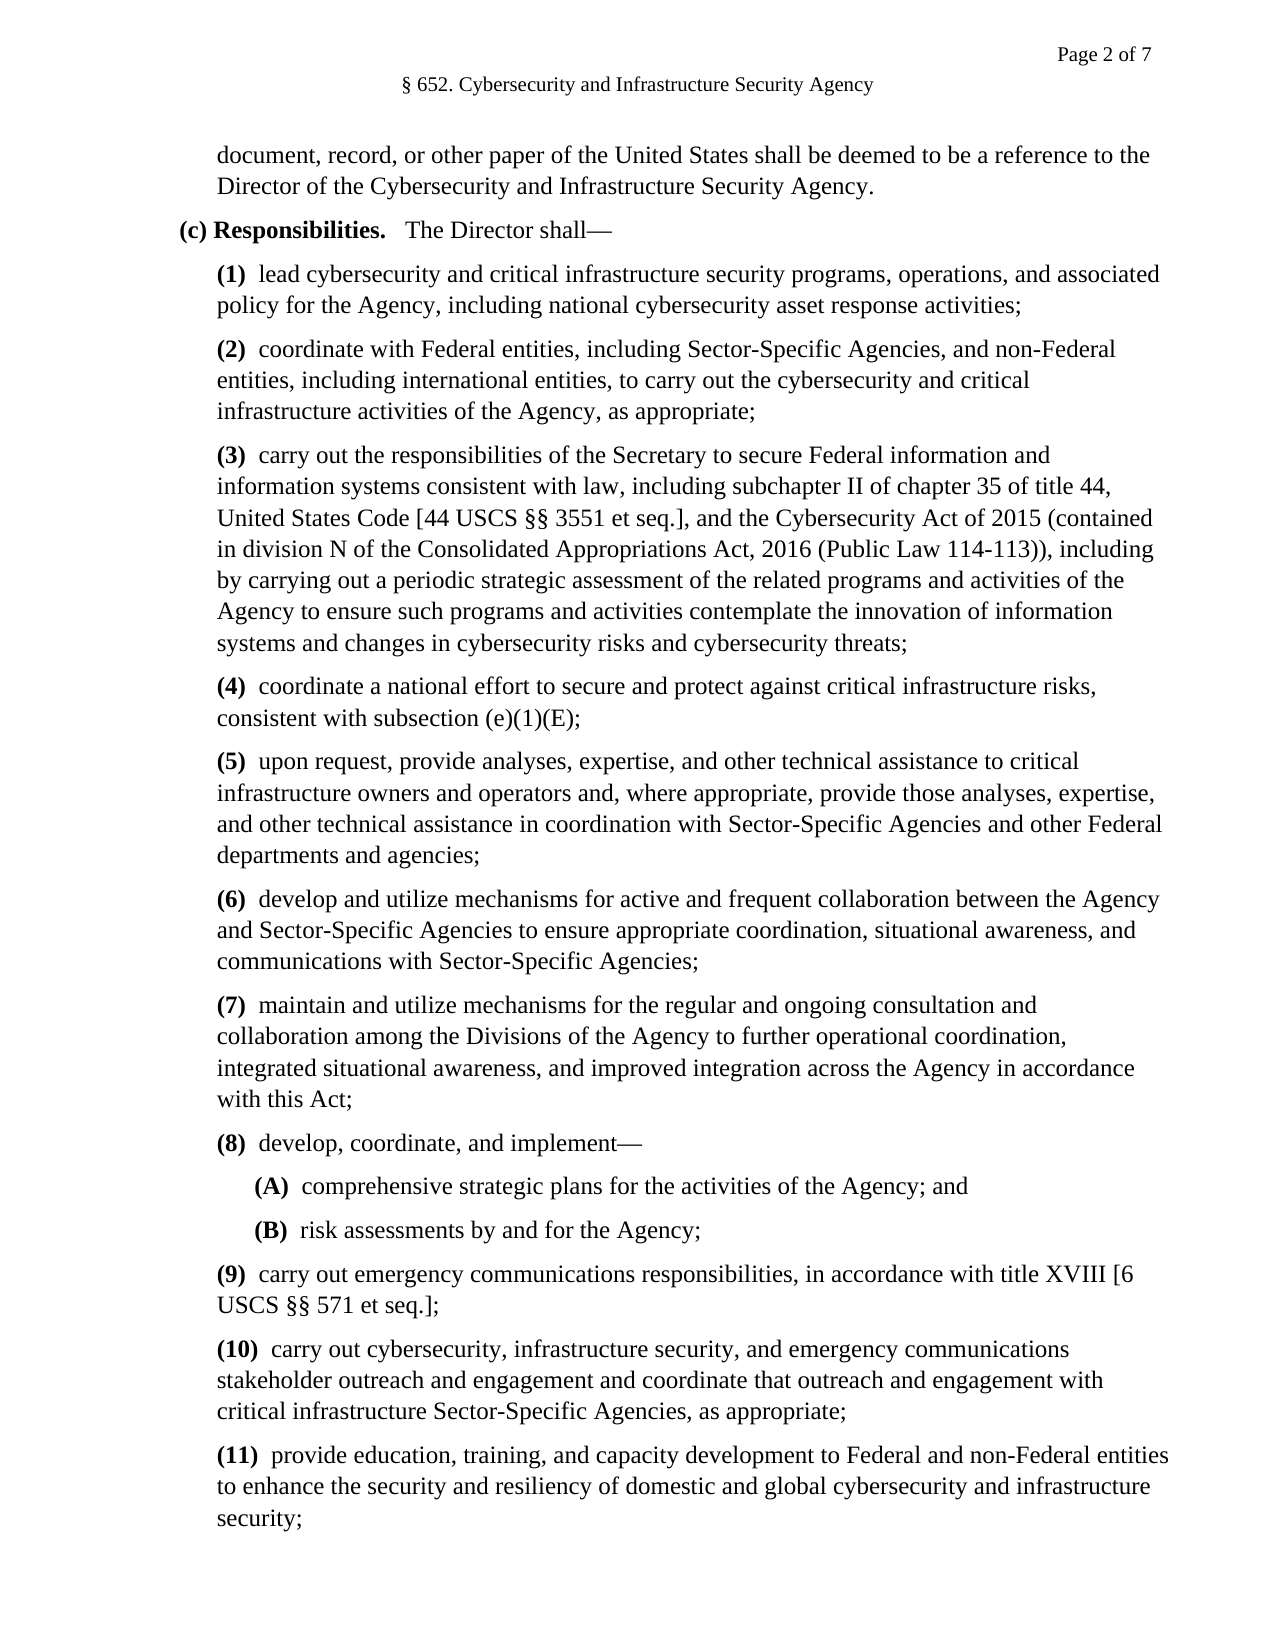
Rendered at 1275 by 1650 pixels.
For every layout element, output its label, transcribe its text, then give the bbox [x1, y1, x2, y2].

text (10) carry out cybersecurity, infrastructure security, and emergency communications stakeholder outreach and engagement and coordinate that outreach and engagement with critical infrastructure Sector-Specific Agencies, as appropriate; [217, 1331, 1171, 1425]
text (11) provide education, training, and capacity development to Federal and non-Federal entities to enhance the security and resiliency of domestic and global cybersecurity and infrastructure security; [217, 1438, 1171, 1531]
text (8) develop, coordinate, and implement— [217, 1125, 1171, 1156]
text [217, 138, 1171, 200]
text (6) develop and utilize mechanisms for active and frequent collaboration between the Agency and Sector-Specific Agencies to ensure appropriate coordination, situational awareness, and communications with Sector-Specific Agencies; [217, 881, 1171, 975]
text (B) risk assessments by and for the Agency; [254, 1213, 1171, 1244]
text (1) lead cybersecurity and critical infrastructure security programs, operations, and associated policy for the Agency, including national cybersecurity asset response activities; [217, 256, 1171, 319]
text (9) carry out emergency communications responsibilities, in accordance with title XVIII [6 USCS §§ 571 et seq.]; [217, 1256, 1171, 1319]
text (c) Responsibilities. The Director shall— [179, 213, 1171, 244]
text (5) upon request, provide analyses, expertise, and other technical assistance to critical infrastructure owners and operators and, where appropriate, provide those analyses, expertise, and other technical assistance in coordination with Sector-Specific Agencies and other Federal departments and agencies; [217, 744, 1171, 869]
text (3) carry out the responsibilities of the Secretary to secure Federal information and information systems consistent with law, including subchapter II of chapter 35 of title 44, United States Code [44 USCS §§ 3551 et seq.], and the Cybersecurity Act of 2015 (contained in division N of the Consolidated Appropriations Act, 2016 (Public Law 114-113)), including by carrying out a periodic strategic assessment of the related programs and activities of the Agency to ensure such programs and activities contemplate the innovation of information systems and changes in cybersecurity risks and cybersecurity threats; [217, 438, 1171, 656]
text (4) coordinate a national effort to secure and protect against critical infrastructure risks, consistent with subsection (e)(1)(E); [217, 669, 1171, 731]
text (2) coordinate with Federal entities, including Sector-Specific Agencies, and non-Federal entities, including international entities, to carry out the cybersecurity and critical infrastructure activities of the Agency, as appropriate; [217, 331, 1171, 425]
text (7) maintain and utilize mechanisms for the regular and ongoing consultation and collaboration among the Divisions of the Agency to further operational coordination, integrated situational awareness, and improved integration across the Agency in accordance with this Act; [217, 988, 1171, 1113]
text (A) comprehensive strategic plans for the activities of the Agency; and [254, 1169, 1171, 1200]
